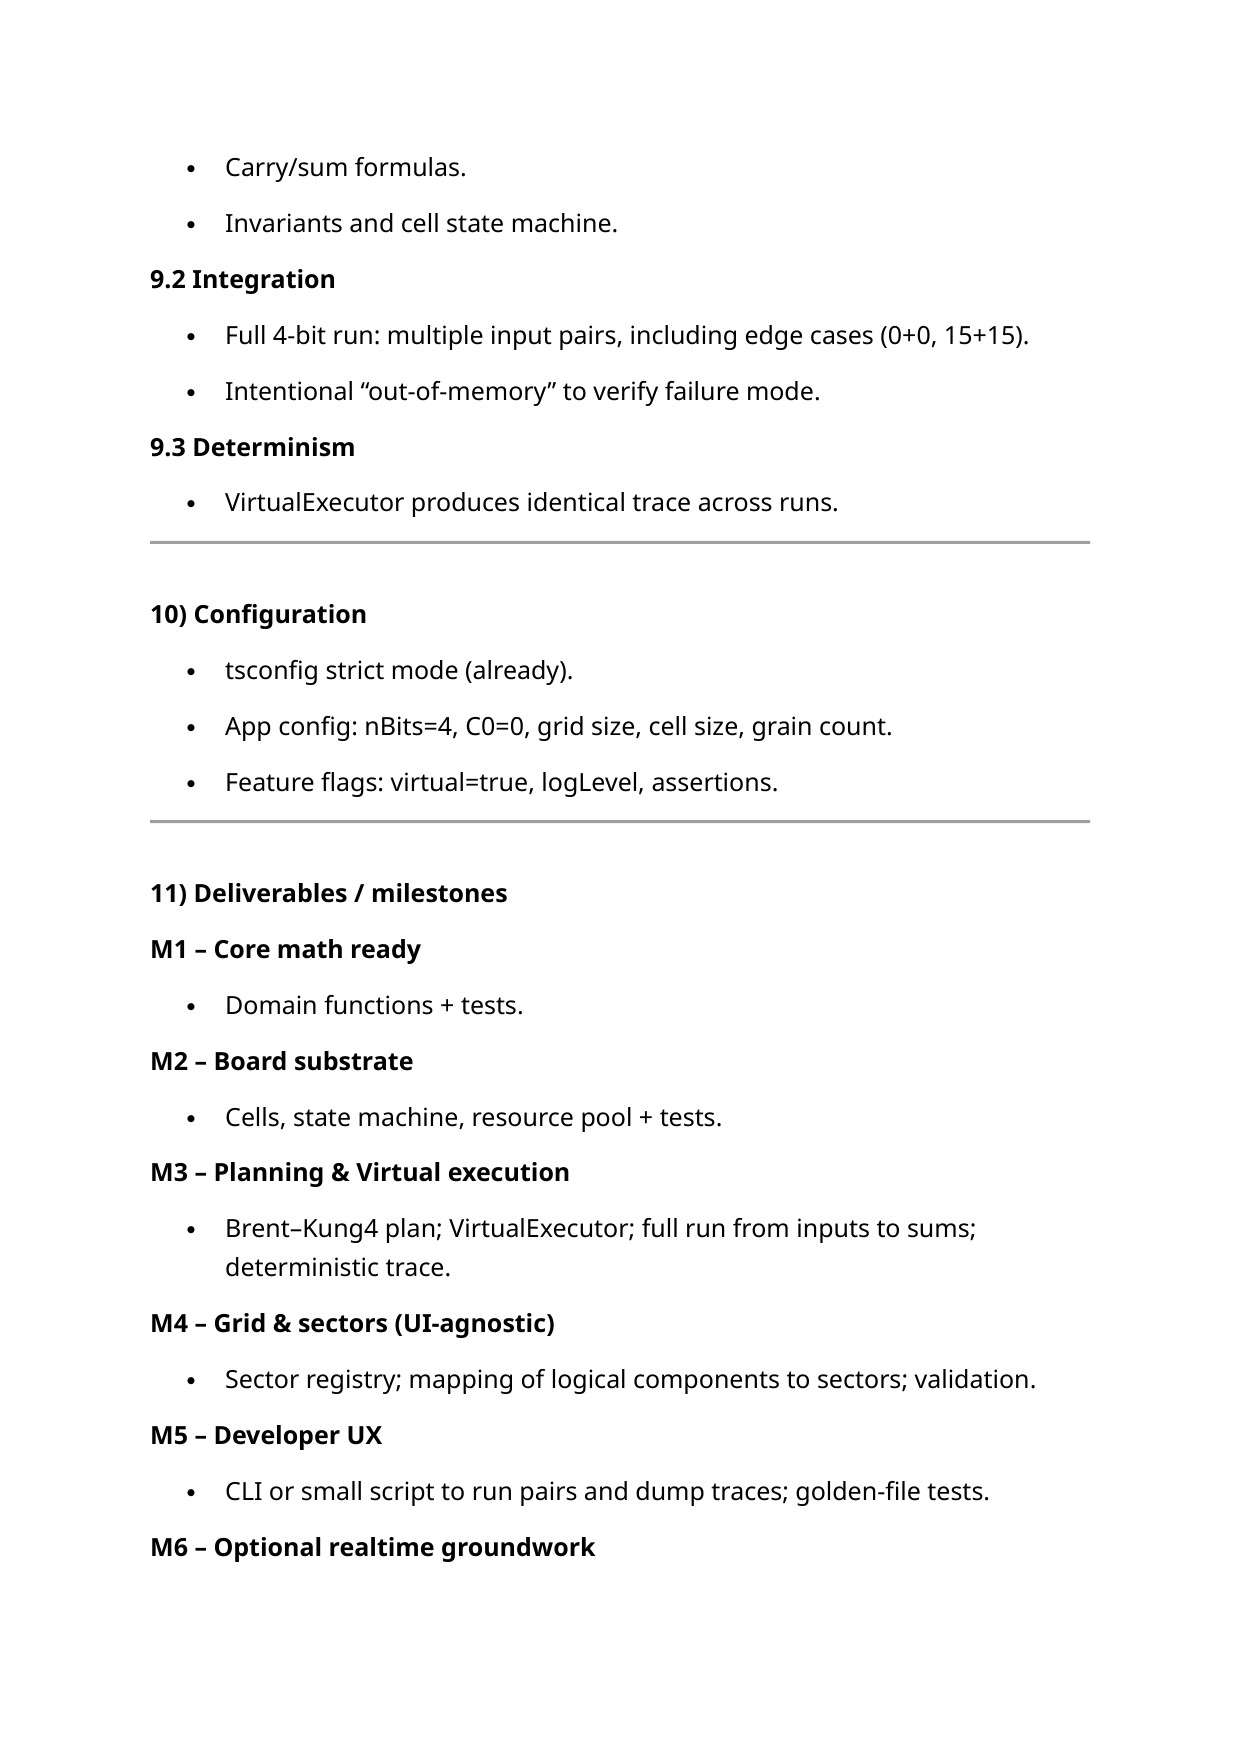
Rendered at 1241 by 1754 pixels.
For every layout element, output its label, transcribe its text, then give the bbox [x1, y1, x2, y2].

list Cells, state machine, resource pool + tests. [187, 1099, 1090, 1133]
text M4 – Grid & sectors (UI-agnostic) [150, 1306, 1090, 1340]
list Brent–Kung4 plan; VirtualExecutor; full run from inputs to sums; deterministic trace. [187, 1211, 1090, 1284]
list Feature flags: virtual=true, logLevel, assertions. [187, 764, 1090, 798]
text 11) Deliverables / milestones [150, 876, 1090, 910]
list CLI or small script to run pairs and dump traces; golden-file tests. [187, 1473, 1090, 1507]
text M3 – Planning & Virtual execution [150, 1155, 1090, 1189]
text M2 – Board substrate [150, 1043, 1090, 1077]
text 9.2 Integration [150, 262, 1090, 296]
list Carry/sum formulas. [187, 150, 1090, 184]
list Full 4-bit run: multiple input pairs, including edge cases (0+0, 15+15). [187, 317, 1090, 352]
list Sector registry; mapping of logical components to sectors; validation. [187, 1362, 1090, 1396]
text 9.3 Determinism [150, 429, 1090, 463]
text M1 – Core math ready [150, 932, 1090, 966]
text M6 – Optional realtime groundwork [150, 1529, 1090, 1563]
text 10) Configuration [150, 597, 1090, 631]
list Invariants and cell state machine. [187, 206, 1090, 240]
text M5 – Developer UX [150, 1417, 1090, 1452]
list tsconfig strict mode (already). [187, 652, 1090, 687]
list VirtualExecutor produces identical trace across runs. [187, 485, 1090, 519]
list Intentional “out-of-memory” to verify failure mode. [187, 373, 1090, 407]
list App config: nBits=4, C0=0, grid size, cell size, grain count. [187, 708, 1090, 742]
list Domain functions + tests. [187, 987, 1090, 1022]
